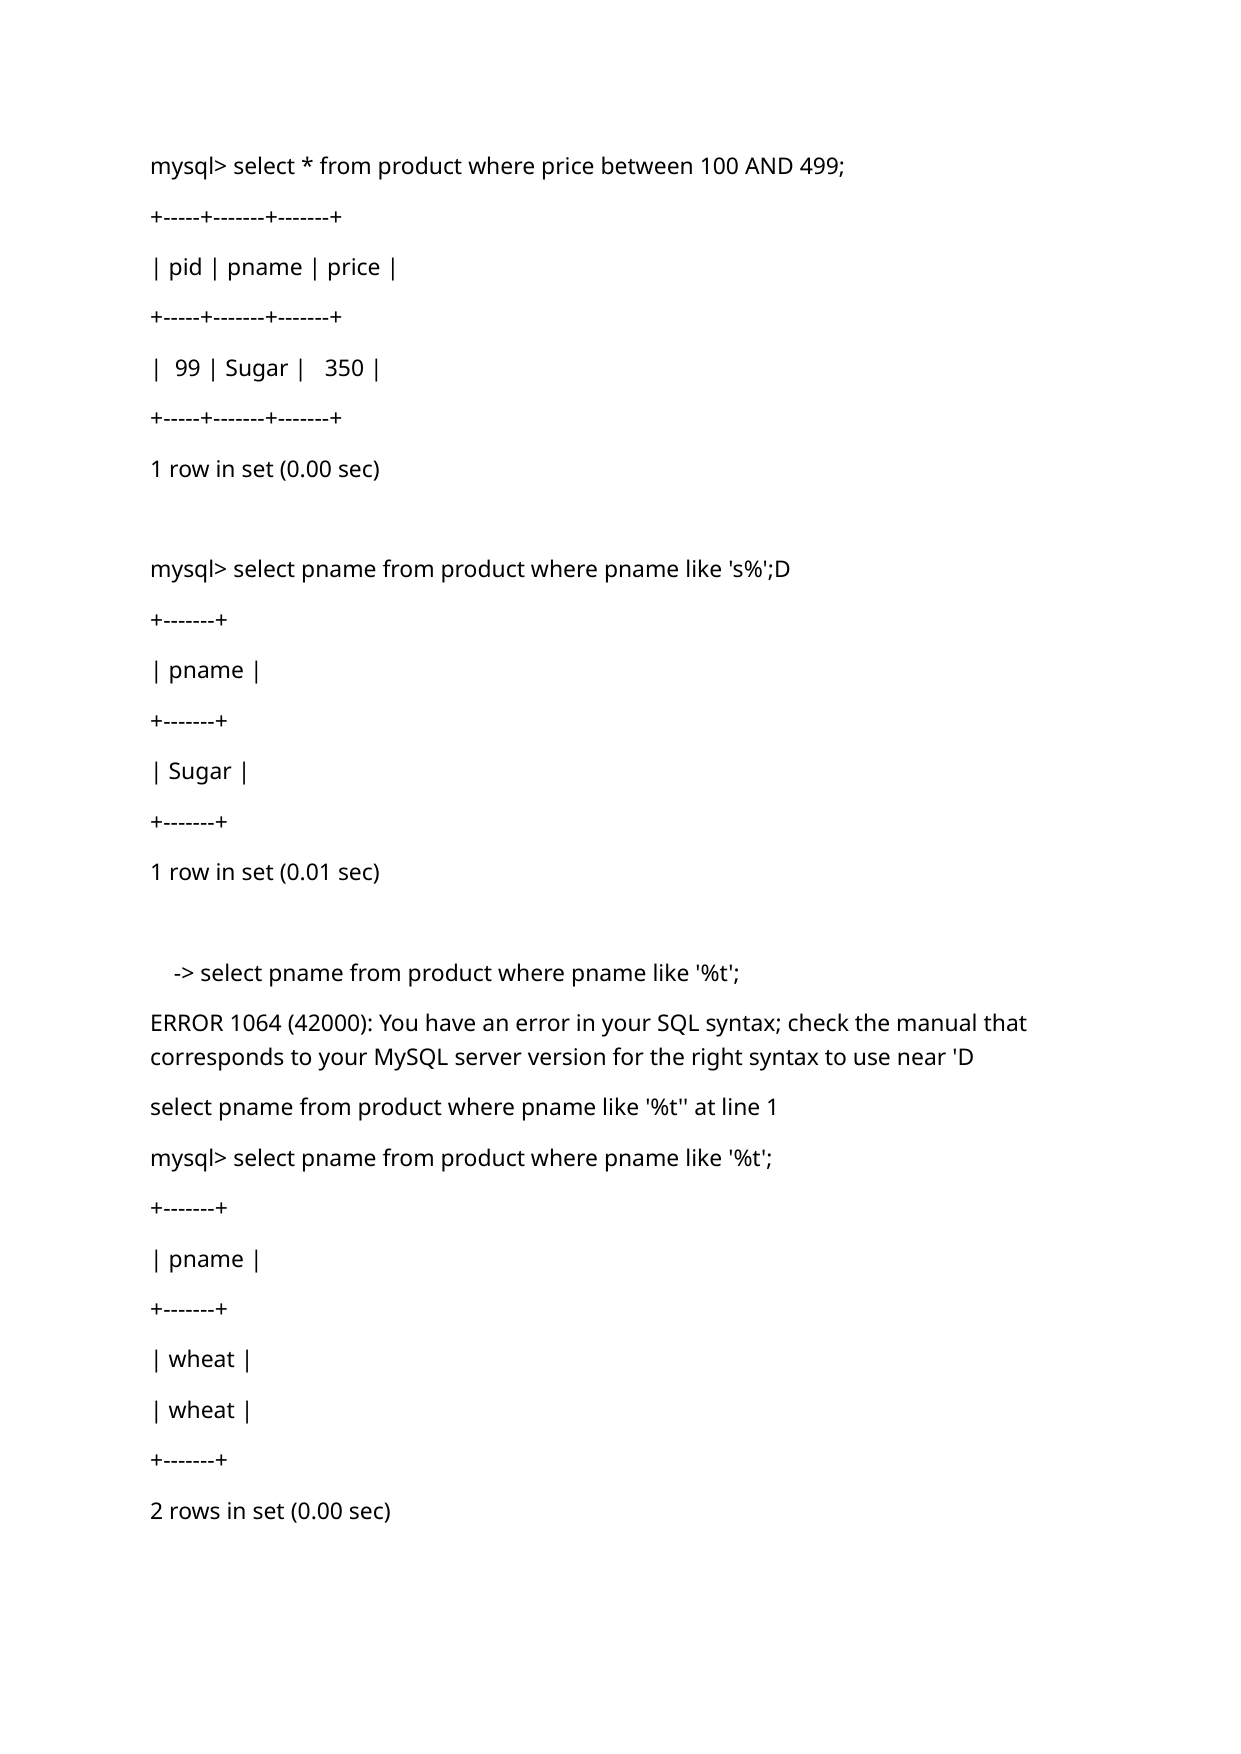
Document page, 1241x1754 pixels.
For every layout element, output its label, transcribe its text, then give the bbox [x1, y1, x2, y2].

text | pid | pname | price | [150, 251, 1090, 282]
text | 99 | Sugar | 350 | [150, 352, 1090, 383]
text -> select pname from product where pname like '%t'; [150, 957, 1090, 988]
text +-------+ [150, 1293, 1090, 1324]
text +-------+ [150, 805, 1090, 837]
text | wheat | [150, 1394, 1090, 1425]
text mysql> select pname from product where pname like '%t'; [150, 1142, 1090, 1173]
text +-------+ [150, 1444, 1090, 1475]
text mysql> select pname from product where pname like 's%';D [150, 553, 1090, 584]
text | wheat | [150, 1343, 1090, 1374]
text ERROR 1064 (42000): You have an error in your SQL syntax; check the manual that corresponds to your MySQL server version for the right syntax to use near 'D [150, 1007, 1090, 1072]
text mysql> select * from product where price between 100 AND 499; [150, 150, 1090, 181]
text 1 row in set (0.00 sec) [150, 452, 1090, 484]
text select pname from product where pname like '%t'' at line 1 [150, 1091, 1090, 1122]
text | Sugar | [150, 755, 1090, 786]
text 1 row in set (0.01 sec) [150, 856, 1090, 887]
text | pname | [150, 1242, 1090, 1274]
text +-------+ [150, 1192, 1090, 1223]
text +-----+-------+-------+ [150, 402, 1090, 433]
text +-------+ [150, 704, 1090, 736]
text | pname | [150, 654, 1090, 685]
text 2 rows in set (0.00 sec) [150, 1494, 1090, 1526]
text +-------+ [150, 604, 1090, 635]
text +-----+-------+-------+ [150, 301, 1090, 332]
text +-----+-------+-------+ [150, 200, 1090, 232]
